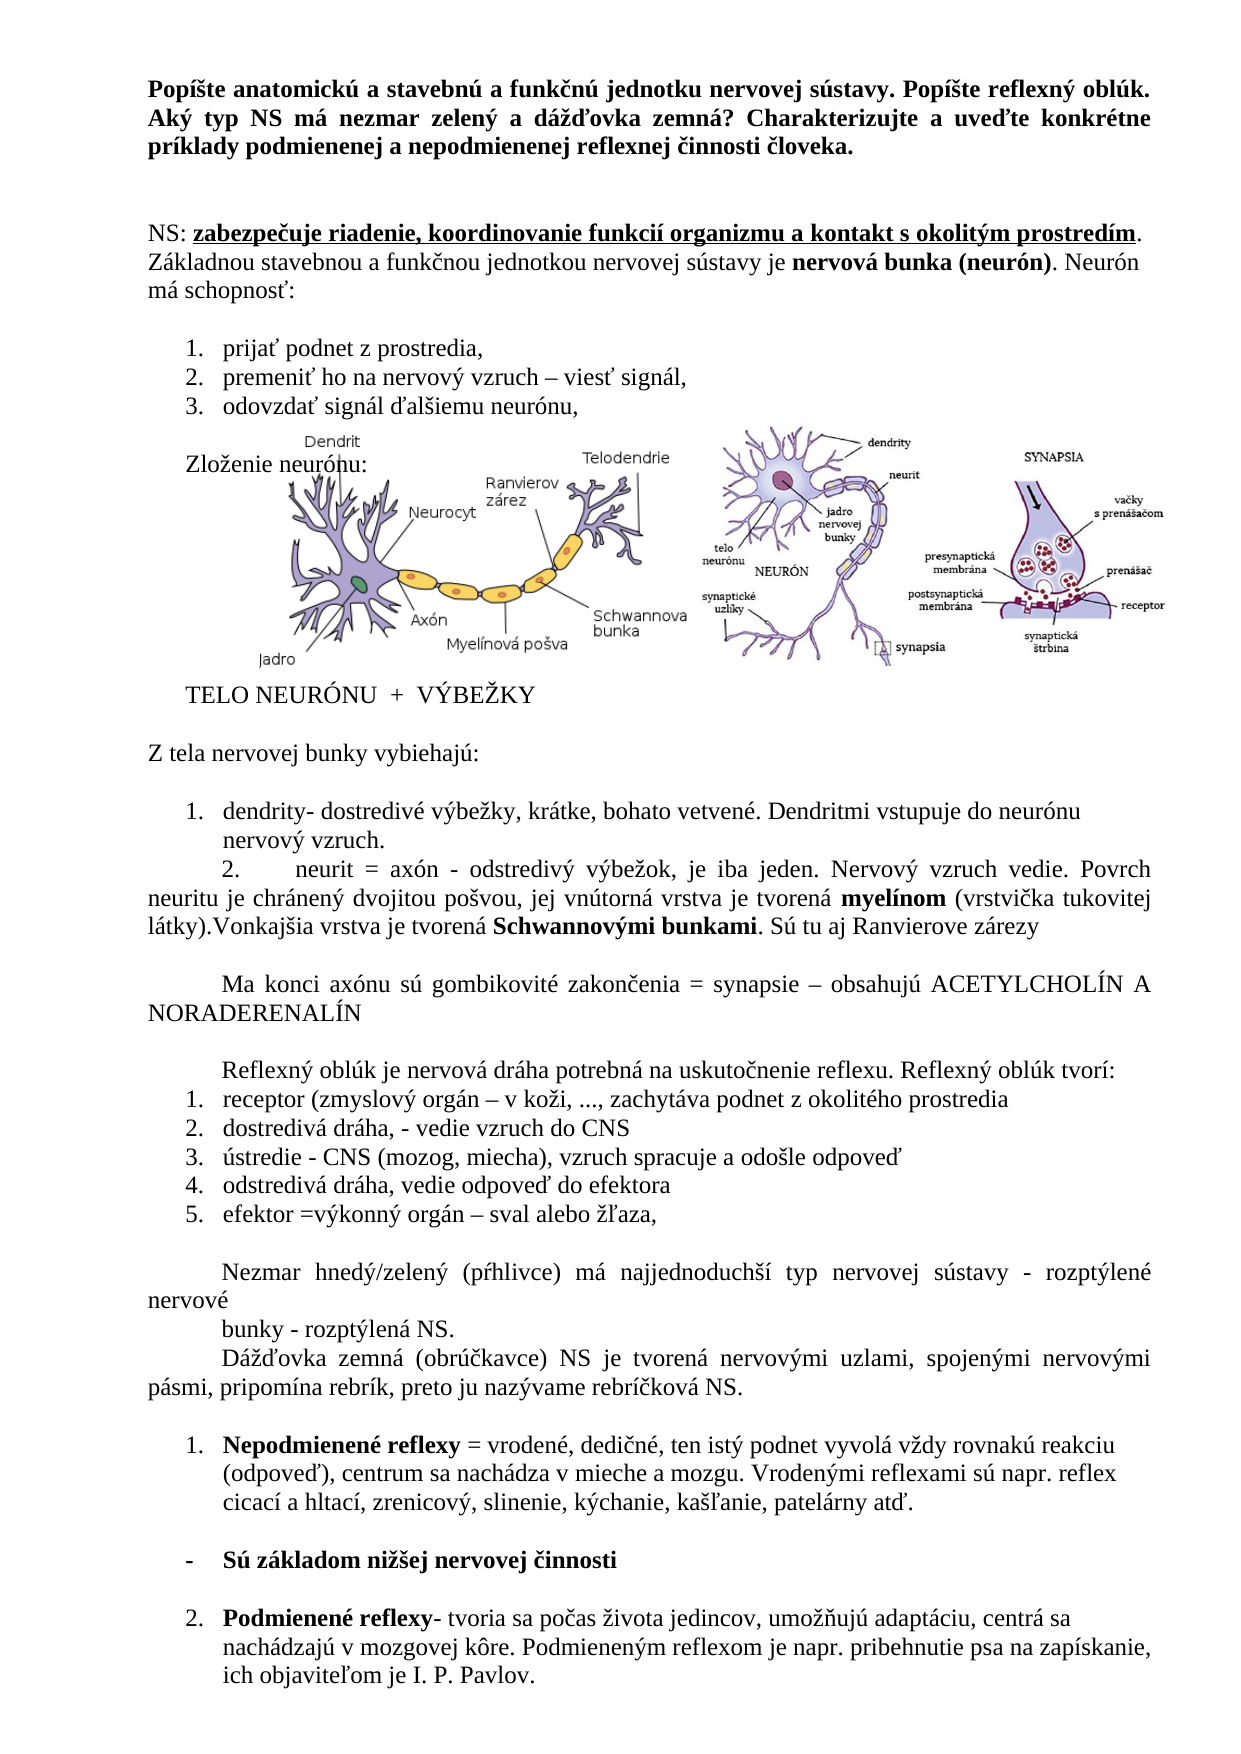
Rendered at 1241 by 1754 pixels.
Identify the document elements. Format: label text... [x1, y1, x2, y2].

text Ma konci axónu sú gombikovité zakončenia = synapsie – obsahujú ACETYLCHOLÍN A NORADERENALÍN [148, 969, 1152, 1027]
list Sú základom nižšej nervovej činnosti [185, 1545, 1152, 1574]
text Popíšte anatomickú a stavebnú a funkčnú jednotku nervovej sústavy. Popíšte reflexný oblúk. Aký typ NS má nezmar zelený a dážďovka zemná? Charakterizujte a uveďte konkrétne príklady podmienenej a nepodmienenej reflexnej činnosti človeka. [148, 74, 1152, 160]
text bunky - rozptýlená NS. [148, 1314, 1152, 1343]
list dendrity- dostredivé výbežky, krátke, bohato vetvené. Dendritmi vstupuje do neurónu nervový vzruch. [185, 796, 1152, 854]
list dostredivá dráha, - vedie vzruch do CNS [185, 1113, 1152, 1142]
list ústredie - CNS (mozog, miecha), vzruch spracuje a odošle odpoveď [185, 1142, 1152, 1171]
text Nezmar hnedý/zelený (pŕhlivce) má najjednoduchší typ nervovej sústavy - rozptýlené nervové [148, 1257, 1152, 1314]
list odstredivá dráha, vedie odpoveď do efektora [185, 1171, 1152, 1199]
list Nepodmienené reflexy = vrodené, dedičné, ten istý podnet vyvolá vždy rovnakú reakciu (odpoveď), centrum sa nachádza v mieche a mozgu. Vrodenými reflexami sú napr. reflex cicací a hltací, zrenicový, slinenie, kýchanie, kašľanie, patelárny atď. [185, 1430, 1152, 1516]
text NS: zabezpečuje riadenie, koordinovanie funkcií organizmu a kontakt s okolitým prostredím. Základnou stavebnou a funkčnou jednotkou nervovej sústavy je nervová bunka (neurón). Neurón má schopnosť: [148, 218, 1152, 304]
list premeniť ho na nervový vzruch – viesť signál, [185, 362, 1152, 391]
list neurit = axón - odstredivý výbežok, je iba jeden. Nervový vzruch vedie. Povrch neuritu je chránený dvojitou pošvou, jej vnútorná vrstva je tvorená myelínom (vrstvička tukovitej látky).Vonkajšia vrstva je tvorená Schwannovými bunkami. Sú tu aj Ranvierove zárezy [148, 854, 1152, 940]
list prijať podnet z prostredia, [185, 333, 1152, 362]
list receptor (zmyslový orgán – v koži, ..., zachytáva podnet z okolitého prostredia [185, 1084, 1152, 1113]
text Z tela nervovej bunky vybiehajú: [148, 738, 1152, 767]
list Podmienené reflexy- tvoria sa počas života jedincov, umožňujú adaptáciu, centrá sa nachádzajú v mozgovej kôre. Podmieneným reflexom je napr. pribehnutie psa na zapískanie, ich objaviteľom je I. P. Pavlov. [185, 1603, 1152, 1689]
text Reflexný oblúk je nervová dráha potrebná na uskutočnenie reflexu. Reflexný oblúk tvorí: [148, 1056, 1152, 1084]
text Dážďovka zemná (obrúčkavce) NS je tvorená nervovými uzlami, spojenými nervovými pásmi, pripomína rebrík, preto ju nazývame rebríčková NS. [148, 1343, 1152, 1401]
text Zloženie neurónu: [185, 449, 259, 478]
text TELO NEURÓNU + VÝBEŽKY [185, 681, 1152, 709]
list efektor =výkonný orgán – sval alebo žľaza, [185, 1199, 1152, 1228]
picture [259, 421, 1172, 672]
list odovzdať signál ďalšiemu neurónu, [185, 391, 1152, 420]
